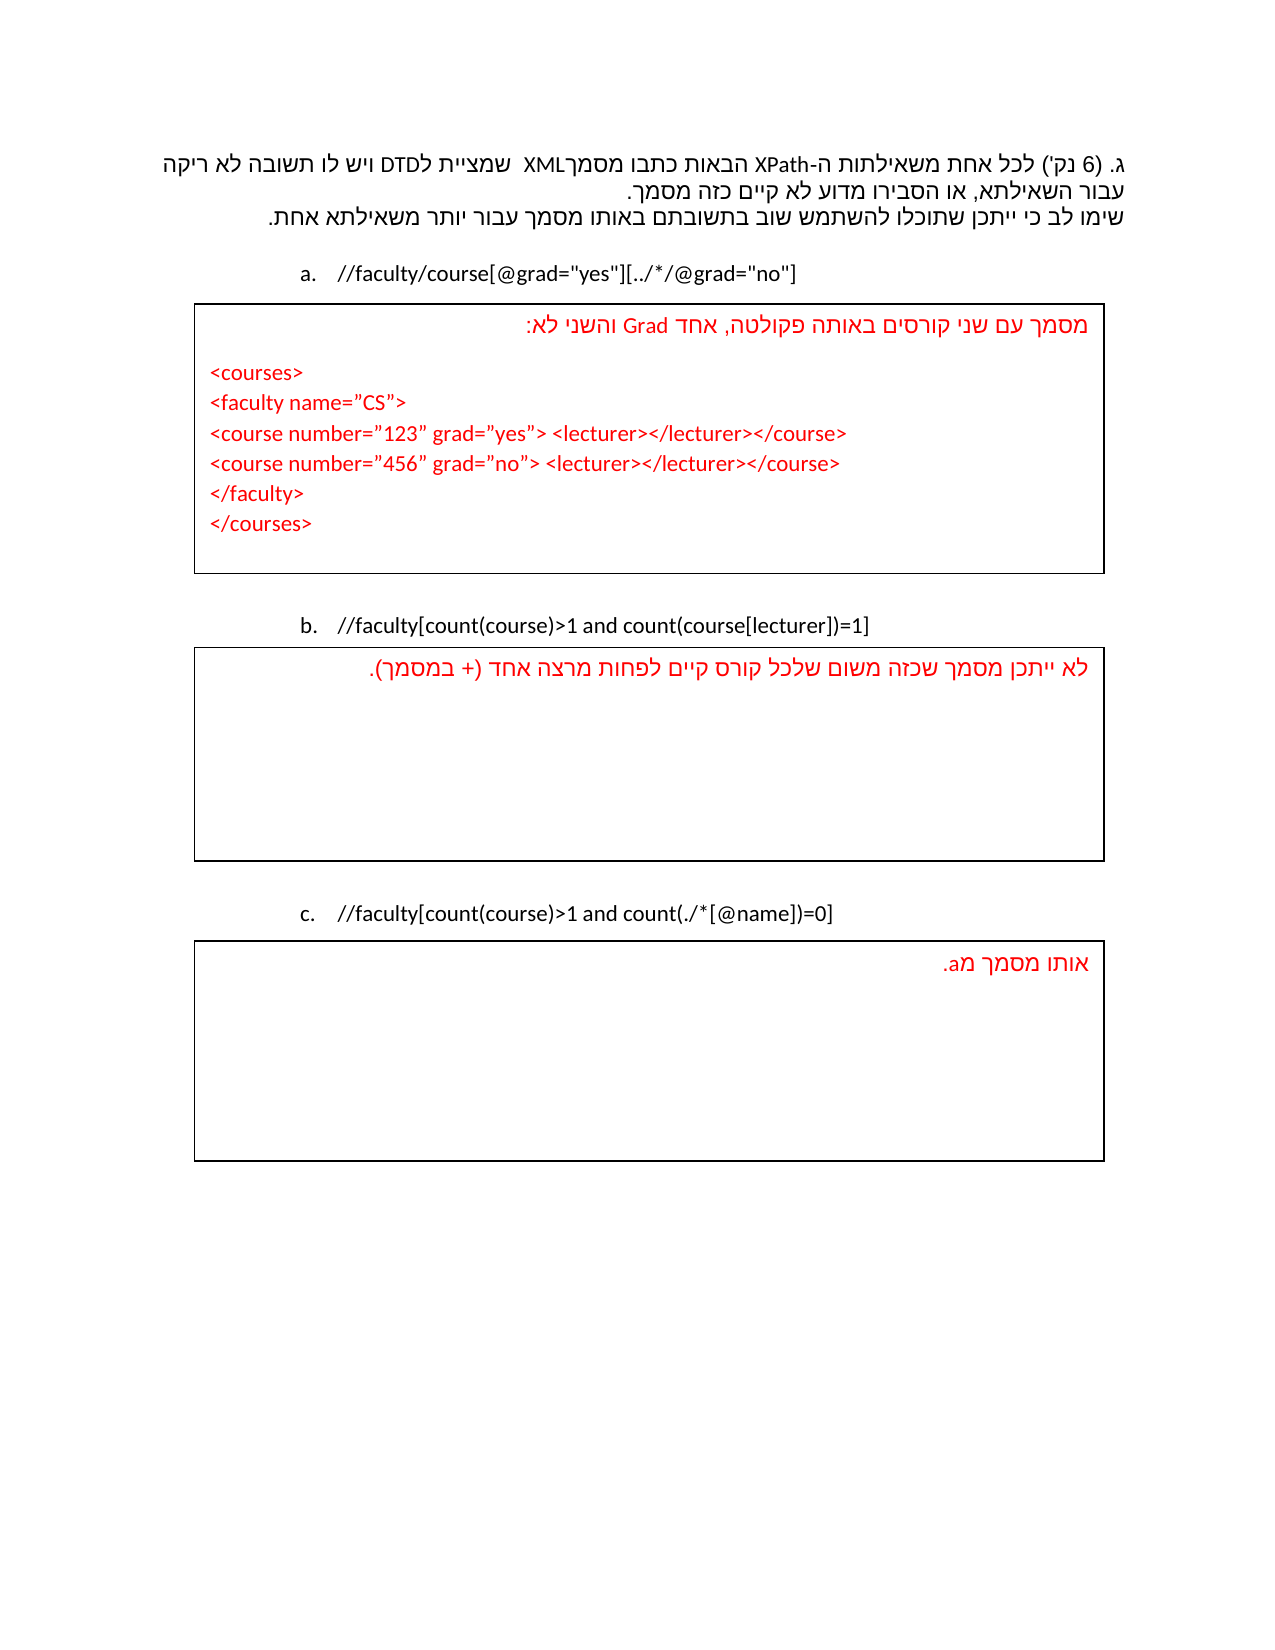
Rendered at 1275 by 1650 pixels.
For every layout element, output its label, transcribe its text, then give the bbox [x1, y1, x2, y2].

text ג. (6 נק') לכל אחת משאילתות ה-XPath הבאות כתבו מסמךXML שמציית לDTD ויש לו תשובה לא ריקה עבור השאילתא, או הסבירו מדוע לא קיים כזה מסמך. שימו לב כי ייתכן שתוכלו להשתמש שוב בתשובתם באותו מסמך עבור יותר משאילתא אחת. [150, 150, 1125, 231]
list //faculty[count(course)>1 and count(course[lecturer])=1] [300, 611, 1125, 639]
list //faculty/course[@grad="yes"][../*/@grad="no"] [300, 259, 1125, 287]
list //faculty[count(course)>1 and count(./*[@name])=0] [300, 899, 1125, 927]
